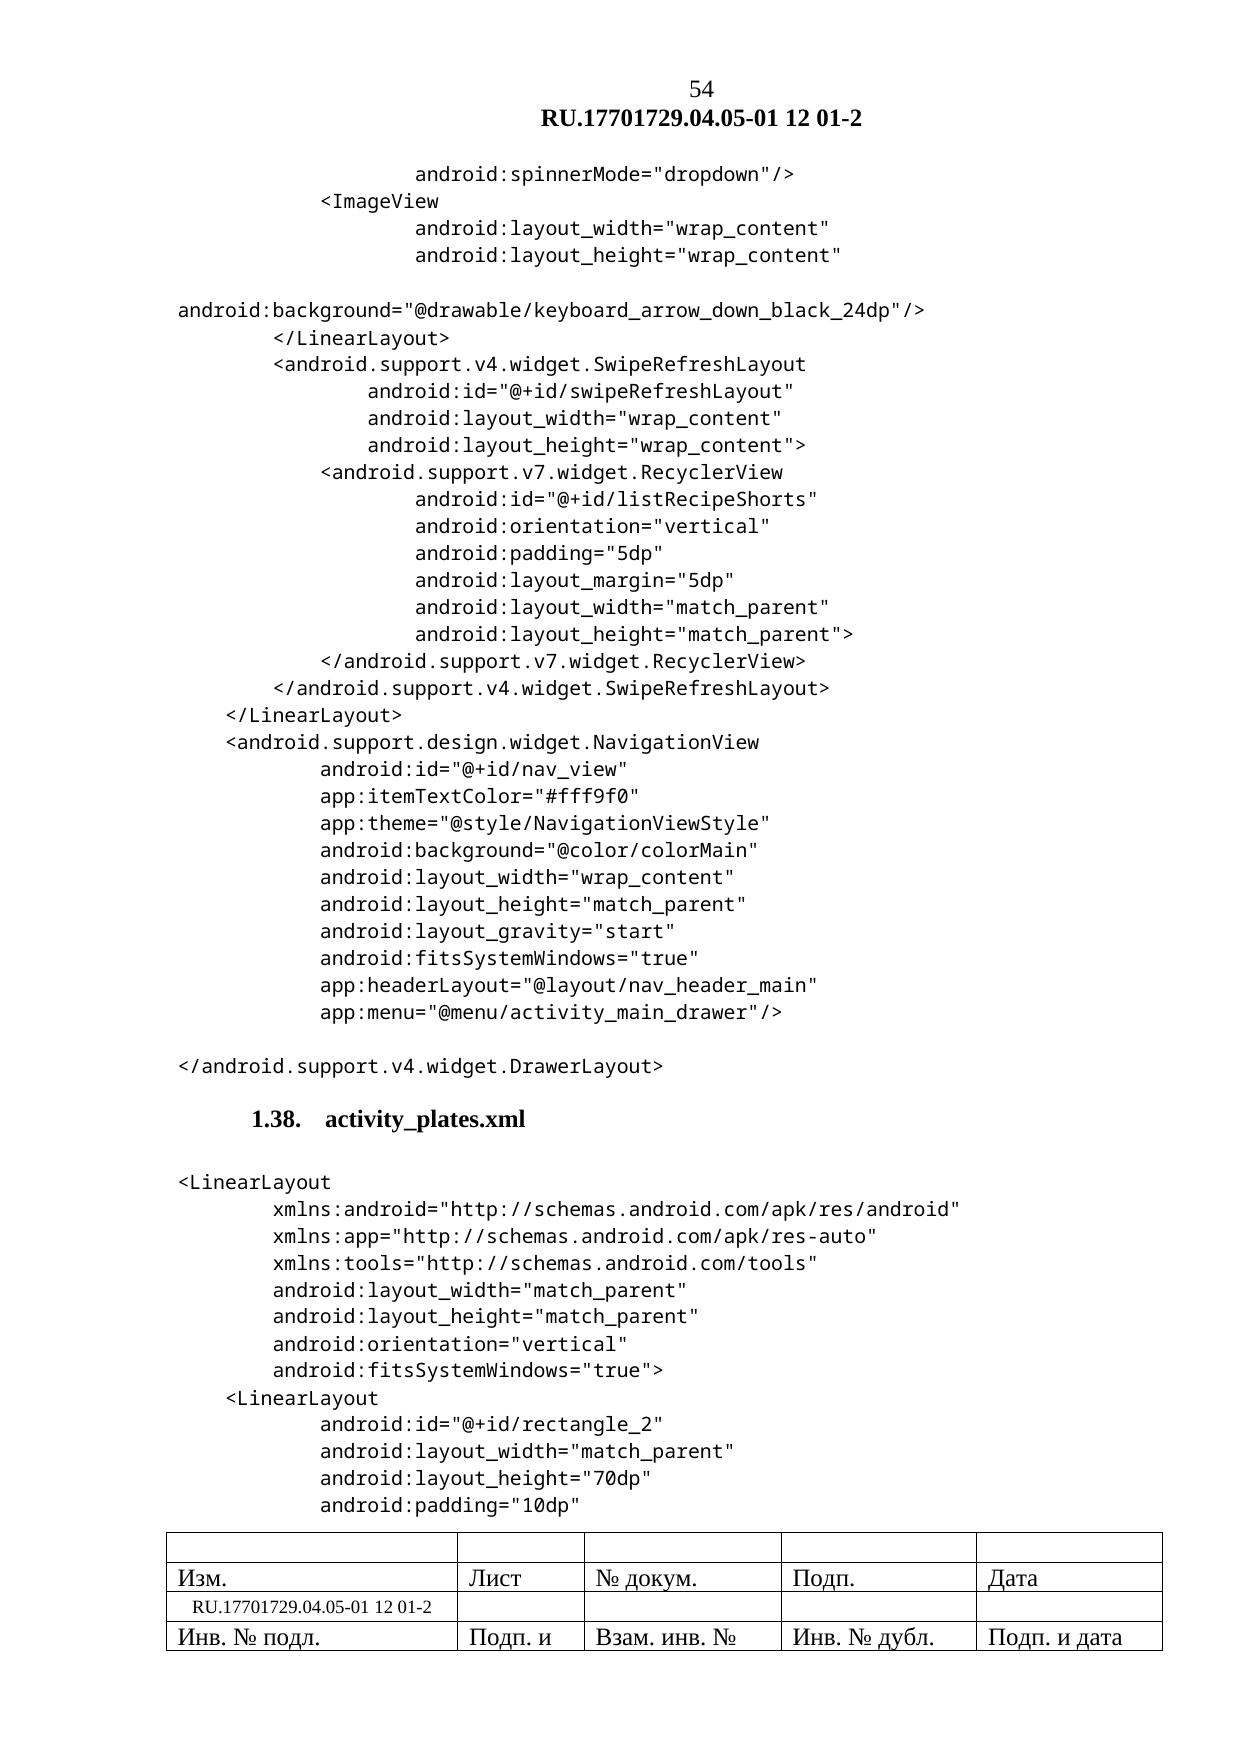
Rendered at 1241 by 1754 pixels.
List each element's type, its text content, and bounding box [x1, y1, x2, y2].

text <LinearLayout [177, 1168, 1152, 1195]
text xmlns:android="http://schemas.android.com/apk/res/android" [177, 1195, 1152, 1222]
text android:layout_height="match_parent"> [177, 621, 1152, 647]
text android:padding="5dp" [177, 539, 1152, 567]
text <ImageView [177, 187, 1152, 214]
text app:headerLayout="@layout/nav_header_main" [177, 971, 1152, 998]
text android:layout_width="wrap_content" [177, 863, 1152, 890]
text <LinearLayout [177, 1384, 1152, 1411]
text android:layout_width="wrap_content" [177, 214, 1152, 241]
text android:id="@+id/nav_view" [177, 755, 1152, 782]
text android:layout_width="wrap_content" [177, 405, 1152, 432]
text android:layout_margin="5dp" [177, 567, 1152, 593]
text android:layout_height="match_parent" [177, 890, 1152, 917]
text </LinearLayout> [177, 701, 1152, 728]
text android:fitsSystemWindows="true"> [177, 1357, 1152, 1384]
text android:layout_height="match_parent" [177, 1303, 1152, 1330]
text android:id="@+id/rectangle_2" [177, 1411, 1152, 1438]
text </android.support.v4.widget.SwipeRefreshLayout> [177, 674, 1152, 701]
text android:layout_gravity="start" [177, 917, 1152, 944]
text android:background="@color/colorMain" [177, 836, 1152, 863]
text android:layout_height="wrap_content"> [177, 432, 1152, 459]
text android:id="@+id/listRecipeShorts" [177, 486, 1152, 513]
text android:spinnerMode="dropdown"/> [177, 160, 1152, 187]
text android:layout_width="match_parent" [177, 593, 1152, 621]
text app:itemTextColor="#fff9f0" [177, 782, 1152, 809]
text android:layout_width="match_parent" [177, 1438, 1152, 1465]
text xmlns:tools="http://schemas.android.com/tools" [177, 1249, 1152, 1276]
text <android.support.v7.widget.RecyclerView [177, 459, 1152, 486]
text android:padding="10dp" [177, 1492, 1152, 1519]
text app:menu="@menu/activity_main_drawer"/> [177, 998, 1152, 1025]
text android:orientation="vertical" [177, 513, 1152, 539]
text <android.support.design.widget.NavigationView [177, 728, 1152, 755]
text <android.support.v4.widget.SwipeRefreshLayout [177, 351, 1152, 378]
text </android.support.v7.widget.RecyclerView> [177, 647, 1152, 674]
text </android.support.v4.widget.DrawerLayout> [177, 1052, 1152, 1079]
subtitle activity_plates.xml [251, 1104, 1152, 1133]
text android:id="@+id/swipeRefreshLayout" [177, 378, 1152, 405]
text android:layout_height="wrap_content" [177, 241, 1152, 268]
text xmlns:app="http://schemas.android.com/apk/res-auto" [177, 1222, 1152, 1249]
text android:background="@drawable/keyboard_arrow_down_black_24dp"/> [177, 268, 1152, 324]
text android:layout_height="70dp" [177, 1465, 1152, 1492]
text app:theme="@style/NavigationViewStyle" [177, 809, 1152, 836]
text android:orientation="vertical" [177, 1330, 1152, 1357]
text android:layout_width="match_parent" [177, 1276, 1152, 1303]
text android:fitsSystemWindows="true" [177, 944, 1152, 971]
text </LinearLayout> [177, 324, 1152, 351]
